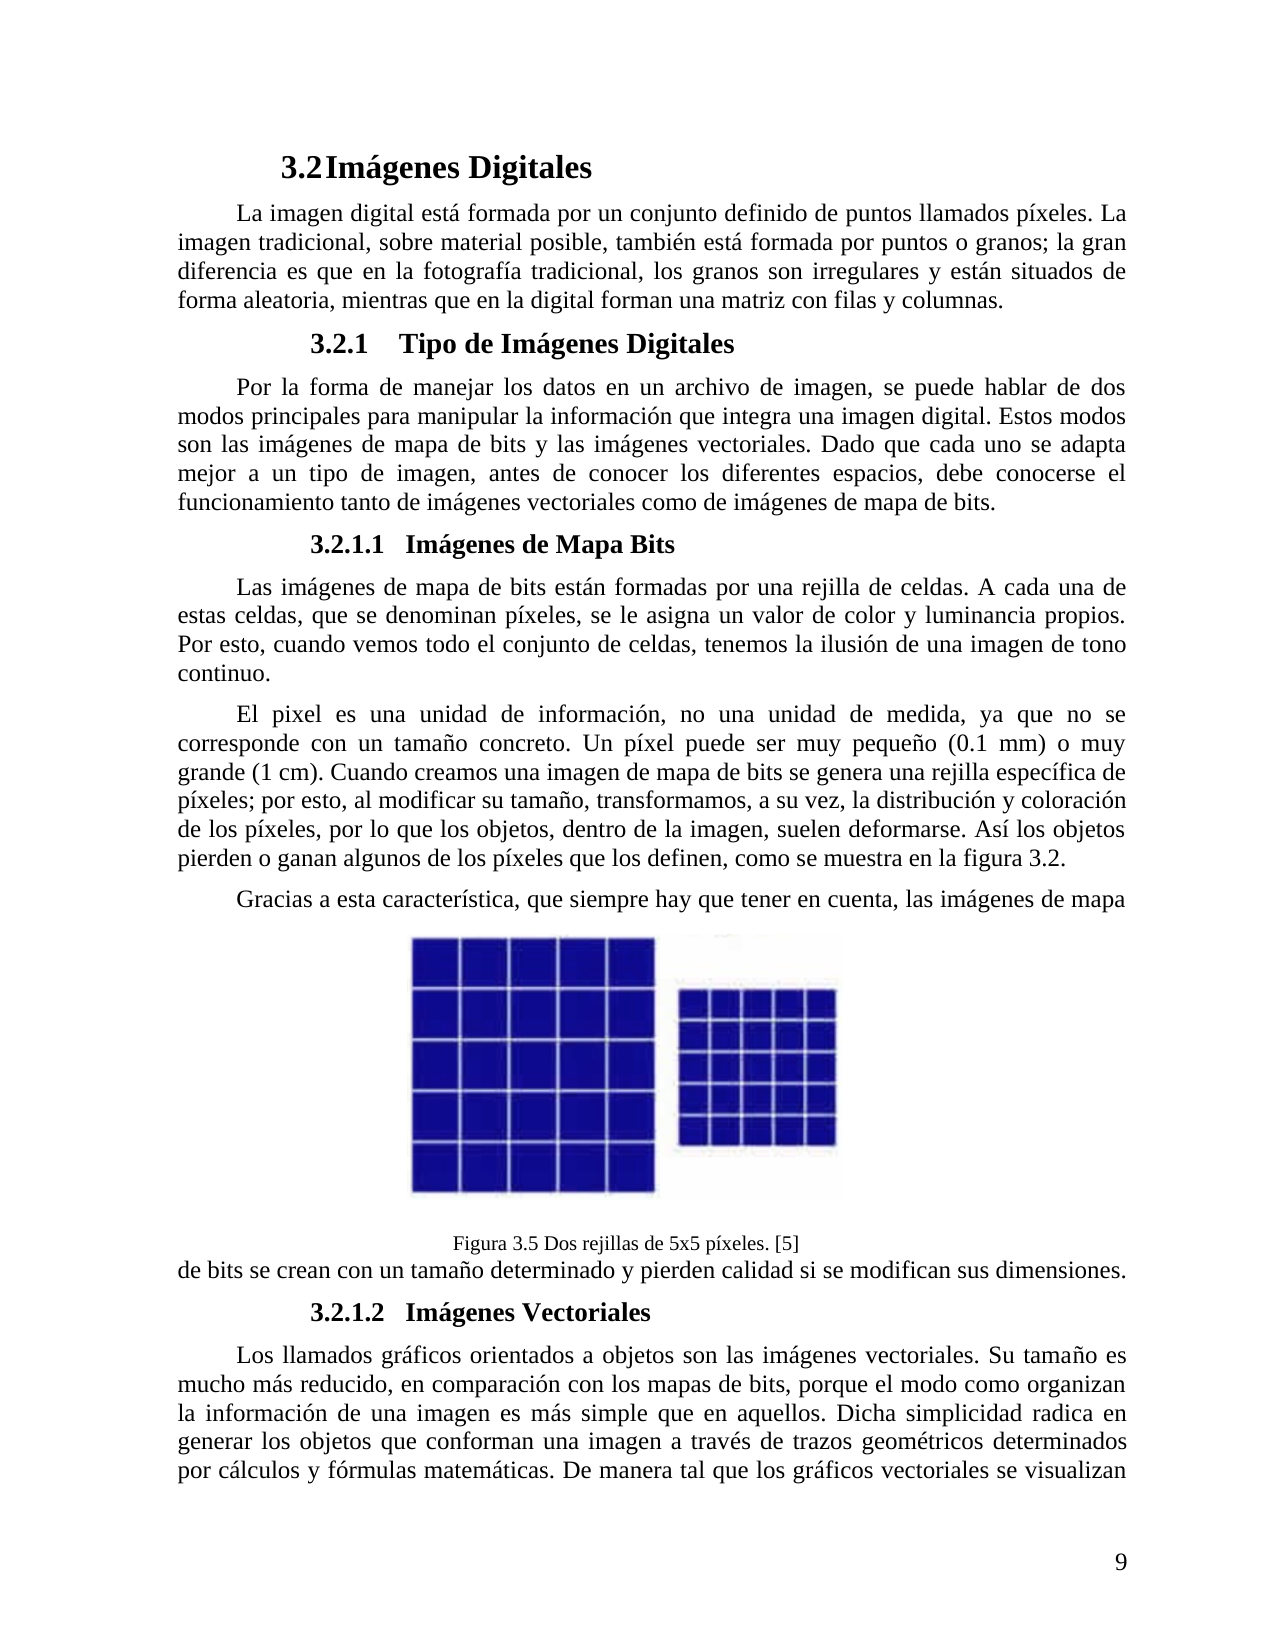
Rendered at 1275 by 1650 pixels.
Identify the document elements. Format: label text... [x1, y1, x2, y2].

text La imagen digital está formada por un conjunto definido de puntos llamados píxeles. La imagen tradicional, sobre material posible, también está formada por puntos o granos; la gran diferencia es que en la fotografía tradicional, los granos son irregulares y están situados de forma aleatoria, mientras que en la digital forman una matriz con filas y columnas. [177, 198, 1127, 313]
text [177, 1340, 1127, 1484]
text Las imágenes de mapa de bits están formadas por una rejilla de celdas. A cada una de estas celdas, que se denominan píxeles, se le asigna un valor de color y luminancia propios. Por esto, cuando vemos todo el conjunto de celdas, tenemos la ilusión de una imagen de tono continuo. [177, 572, 1127, 687]
subtitle Imágenes Digitales [222, 148, 1127, 186]
text El pixel es una unidad de información, no una unidad de medida, ya que no se corresponde con un tamaño concreto. Un píxel puede ser muy pequeño (0.1 mm) o muy grande (1 cm). Cuando creamos una imagen de mapa de bits se genera una rejilla específica de píxeles; por esto, al modificar su tamaño, transformamos, a su vez, la distribución y coloración de los píxeles, por lo que los objetos, dentro de la imagen, suelen deformarse. Así los objetos pierden o ganan algunos de los píxeles que los definen, como se muestra en la figura 3.2. [177, 699, 1127, 872]
subtitle Tipo de Imágenes Digitales [251, 326, 1127, 359]
subtitle Imágenes de Mapa Bits [251, 528, 1127, 559]
text Por la forma de manejar los datos en un archivo de imagen, se puede hablar de dos modos principales para manipular la información que integra una imagen digital. Estos modos son las imágenes de mapa de bits y las imágenes vectoriales. Dado que cada uno se adapta mejor a un tipo de imagen, antes de conocer los diferentes espacios, debe conocerse el funcionamiento tanto de imágenes vectoriales como de imágenes de mapa de bits. [177, 372, 1127, 516]
picture [407, 934, 843, 1200]
subtitle Imágenes Vectoriales [251, 1296, 1127, 1328]
